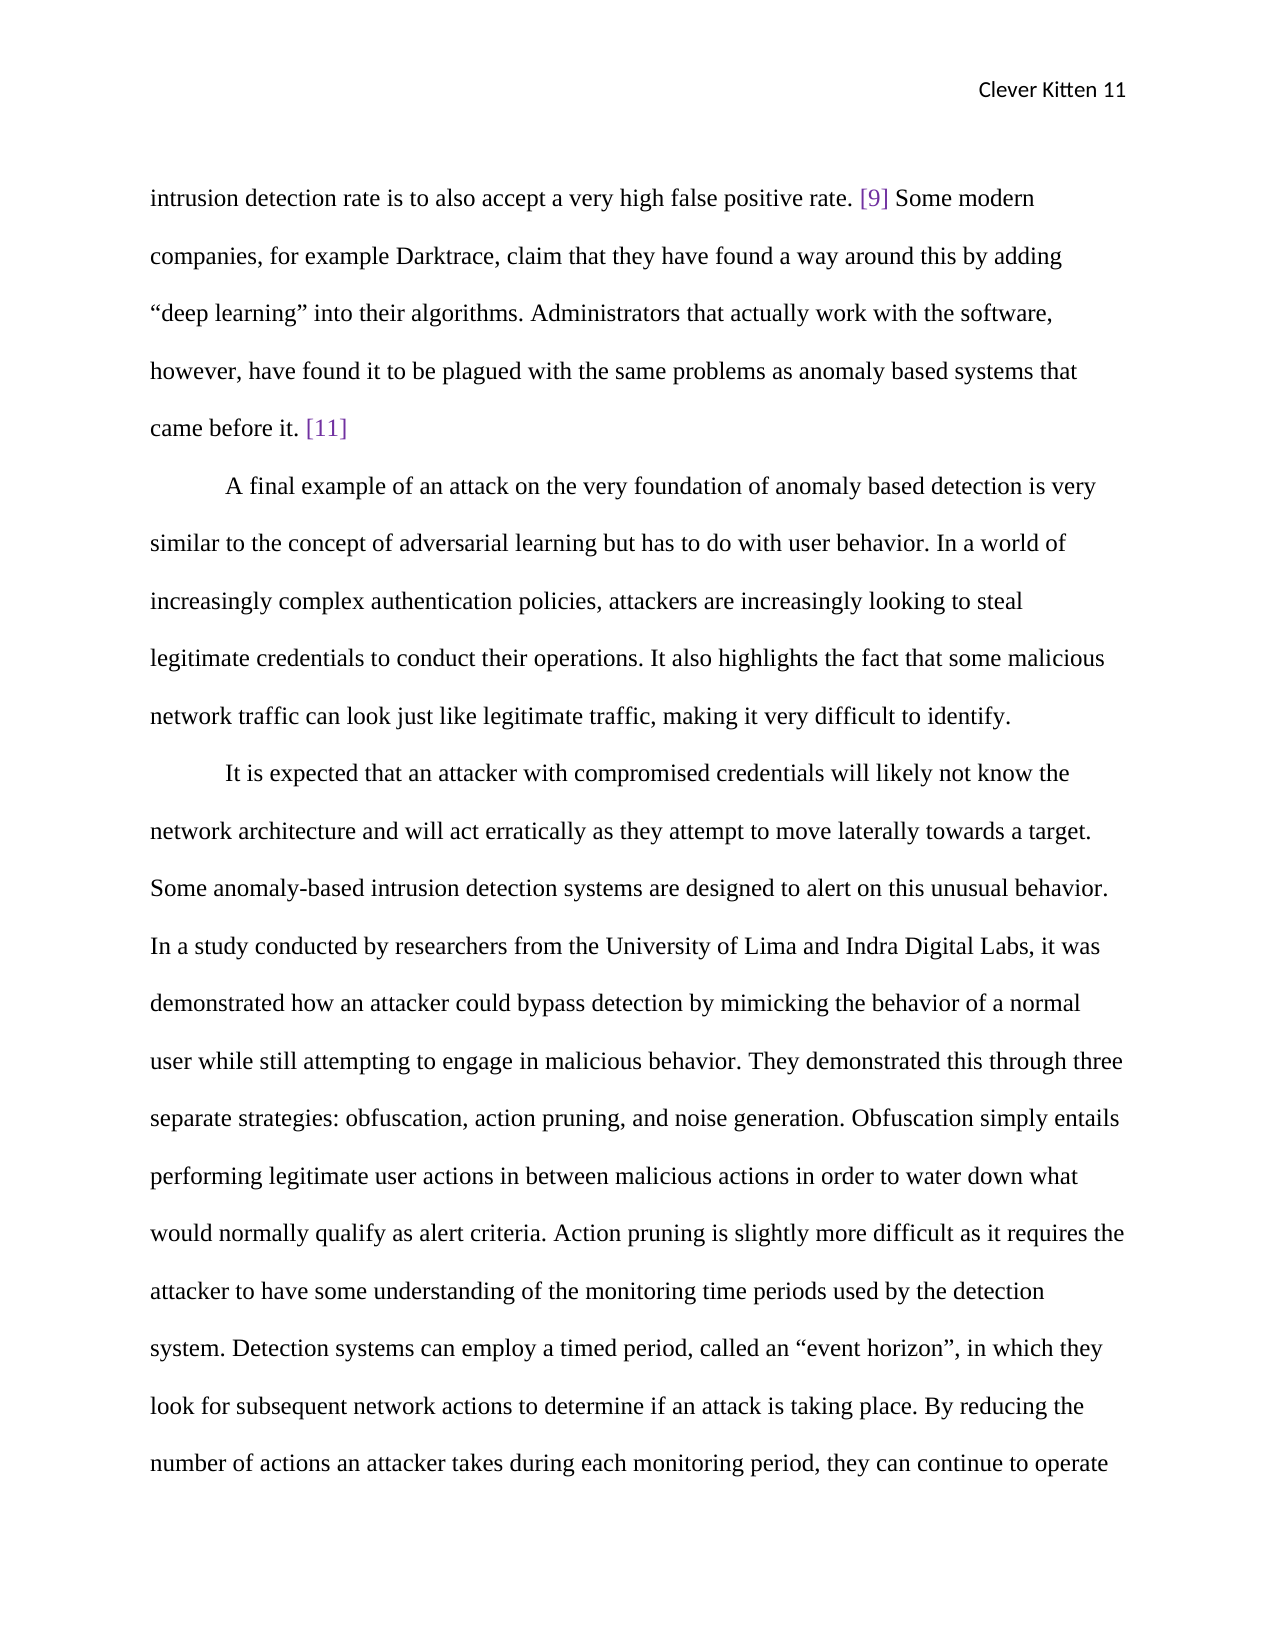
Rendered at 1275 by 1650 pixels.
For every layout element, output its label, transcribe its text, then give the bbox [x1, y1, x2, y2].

text A final example of an attack on the very foundation of anomaly based detection is very similar to the concept of adversarial learning but has to do with user behavior. In a world of increasingly complex authentication policies, attackers are increasingly looking to steal legitimate credentials to conduct their operations. It also highlights the fact that some malicious network traffic can look just like legitimate traffic, making it very difficult to identify. [150, 471, 1125, 730]
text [150, 183, 1125, 442]
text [150, 758, 1125, 1477]
